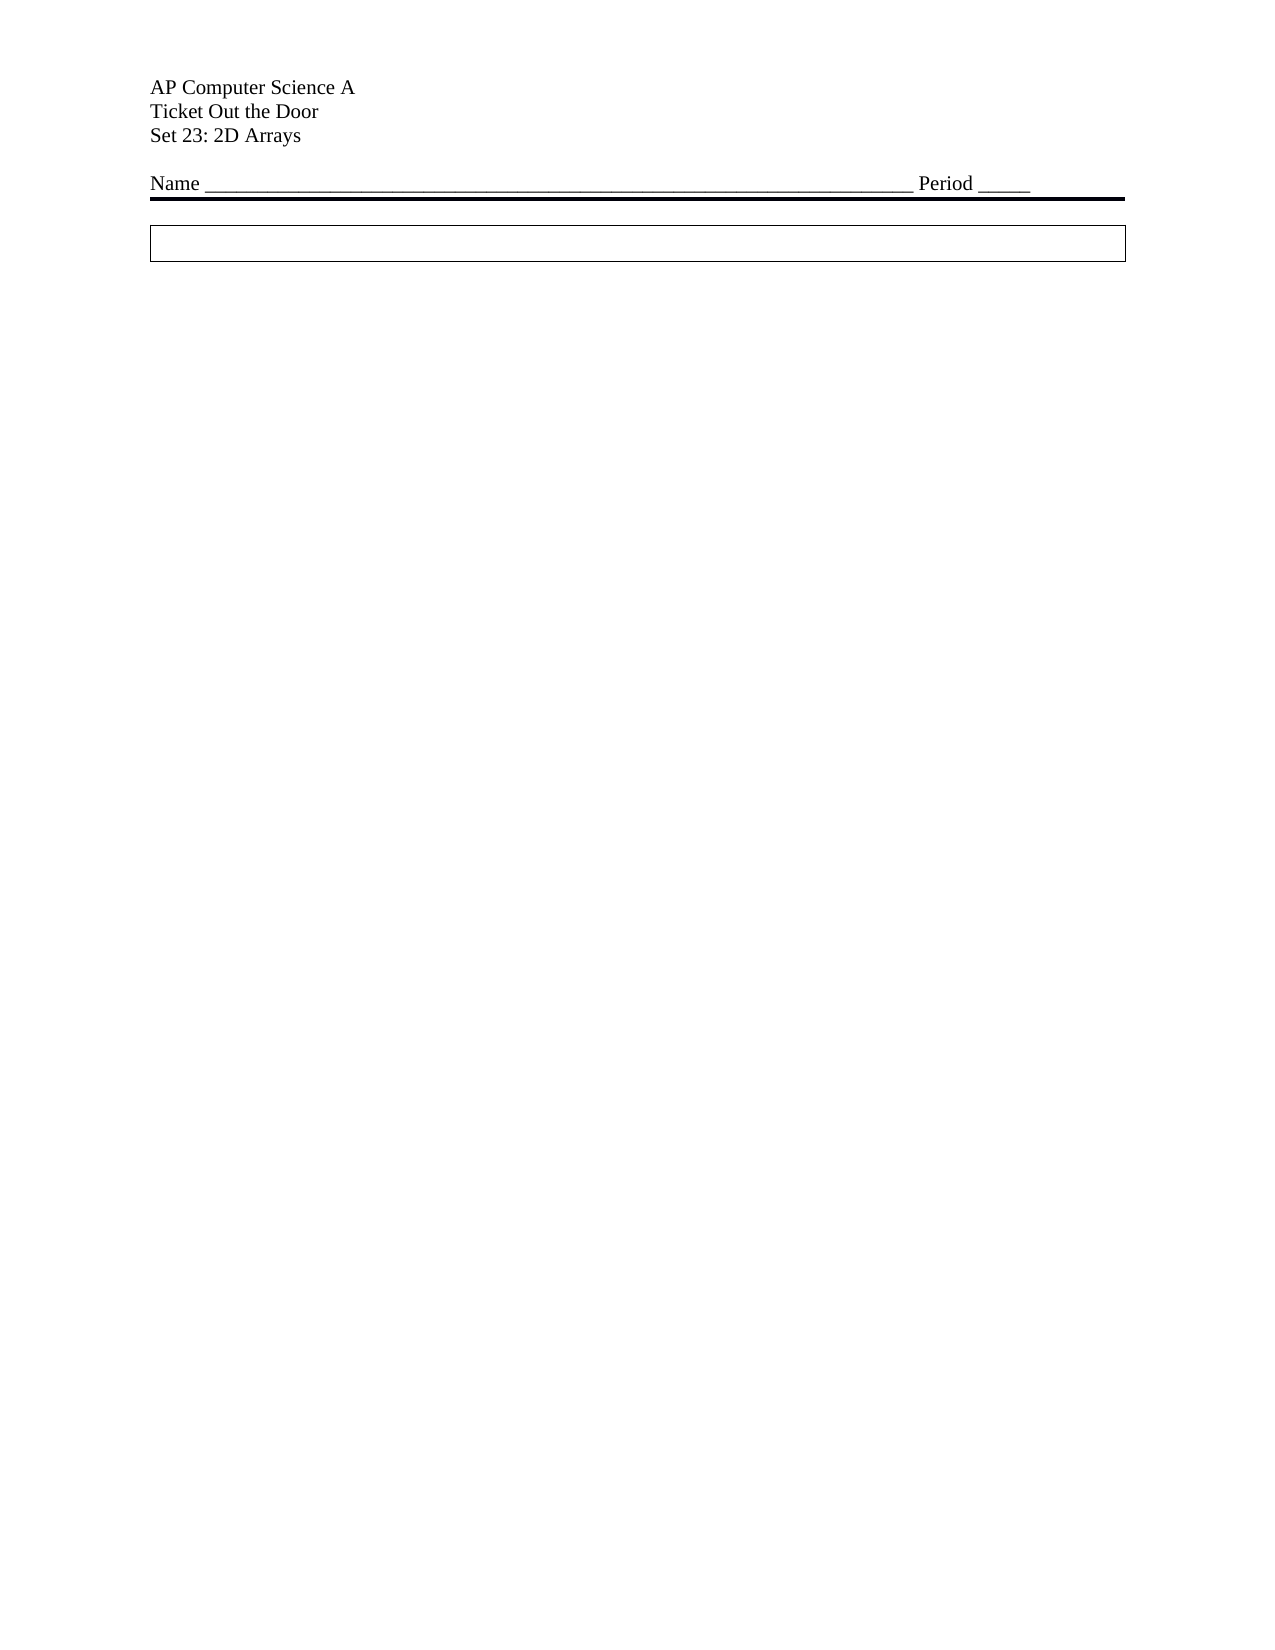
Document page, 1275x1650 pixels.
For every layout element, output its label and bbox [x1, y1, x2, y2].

table_cell [151, 226, 1125, 261]
